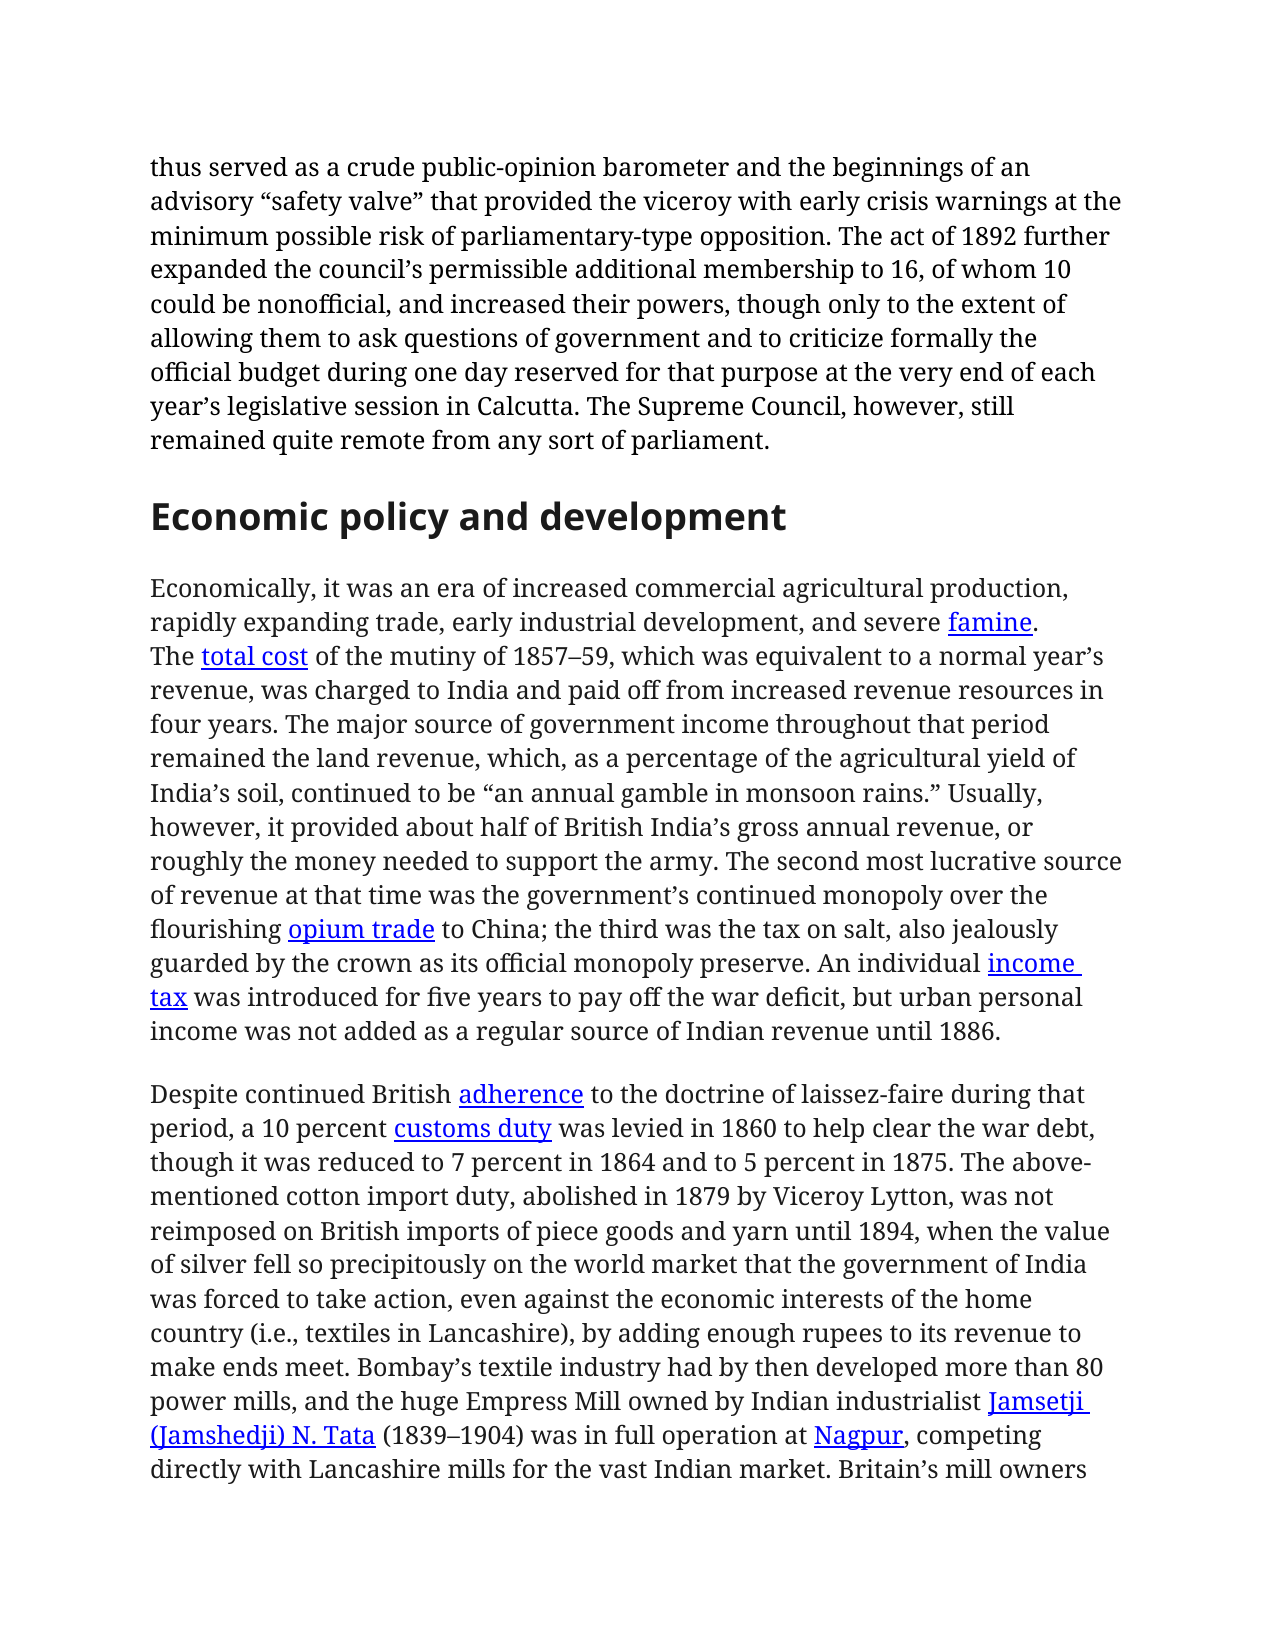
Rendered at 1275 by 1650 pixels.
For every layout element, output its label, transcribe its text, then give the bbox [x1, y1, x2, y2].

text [150, 150, 1125, 457]
text Economic policy and development [150, 491, 1125, 542]
text Economically, it was an era of increased commercial agricultural production, rapidly expanding trade, early industrial development, and severe famine. The total cost of the mutiny of 1857–59, which was equivalent to a normal year’s revenue, was charged to India and paid off from increased revenue resources in four years. The major source of government income throughout that period remained the land revenue, which, as a percentage of the agricultural yield of India’s soil, continued to be “an annual gamble in monsoon rains.” Usually, however, it provided about half of British India’s gross annual revenue, or roughly the money needed to support the army. The second most lucrative source of revenue at that time was the government’s continued monopoly over the flourishing opium trade to China; the third was the tax on salt, also jealously guarded by the crown as its official monopoly preserve. An individual income tax was introduced for five years to pay off the war deficit, but urban personal income was not added as a regular source of Indian revenue until 1886. [150, 571, 1125, 1048]
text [150, 1077, 1125, 1486]
